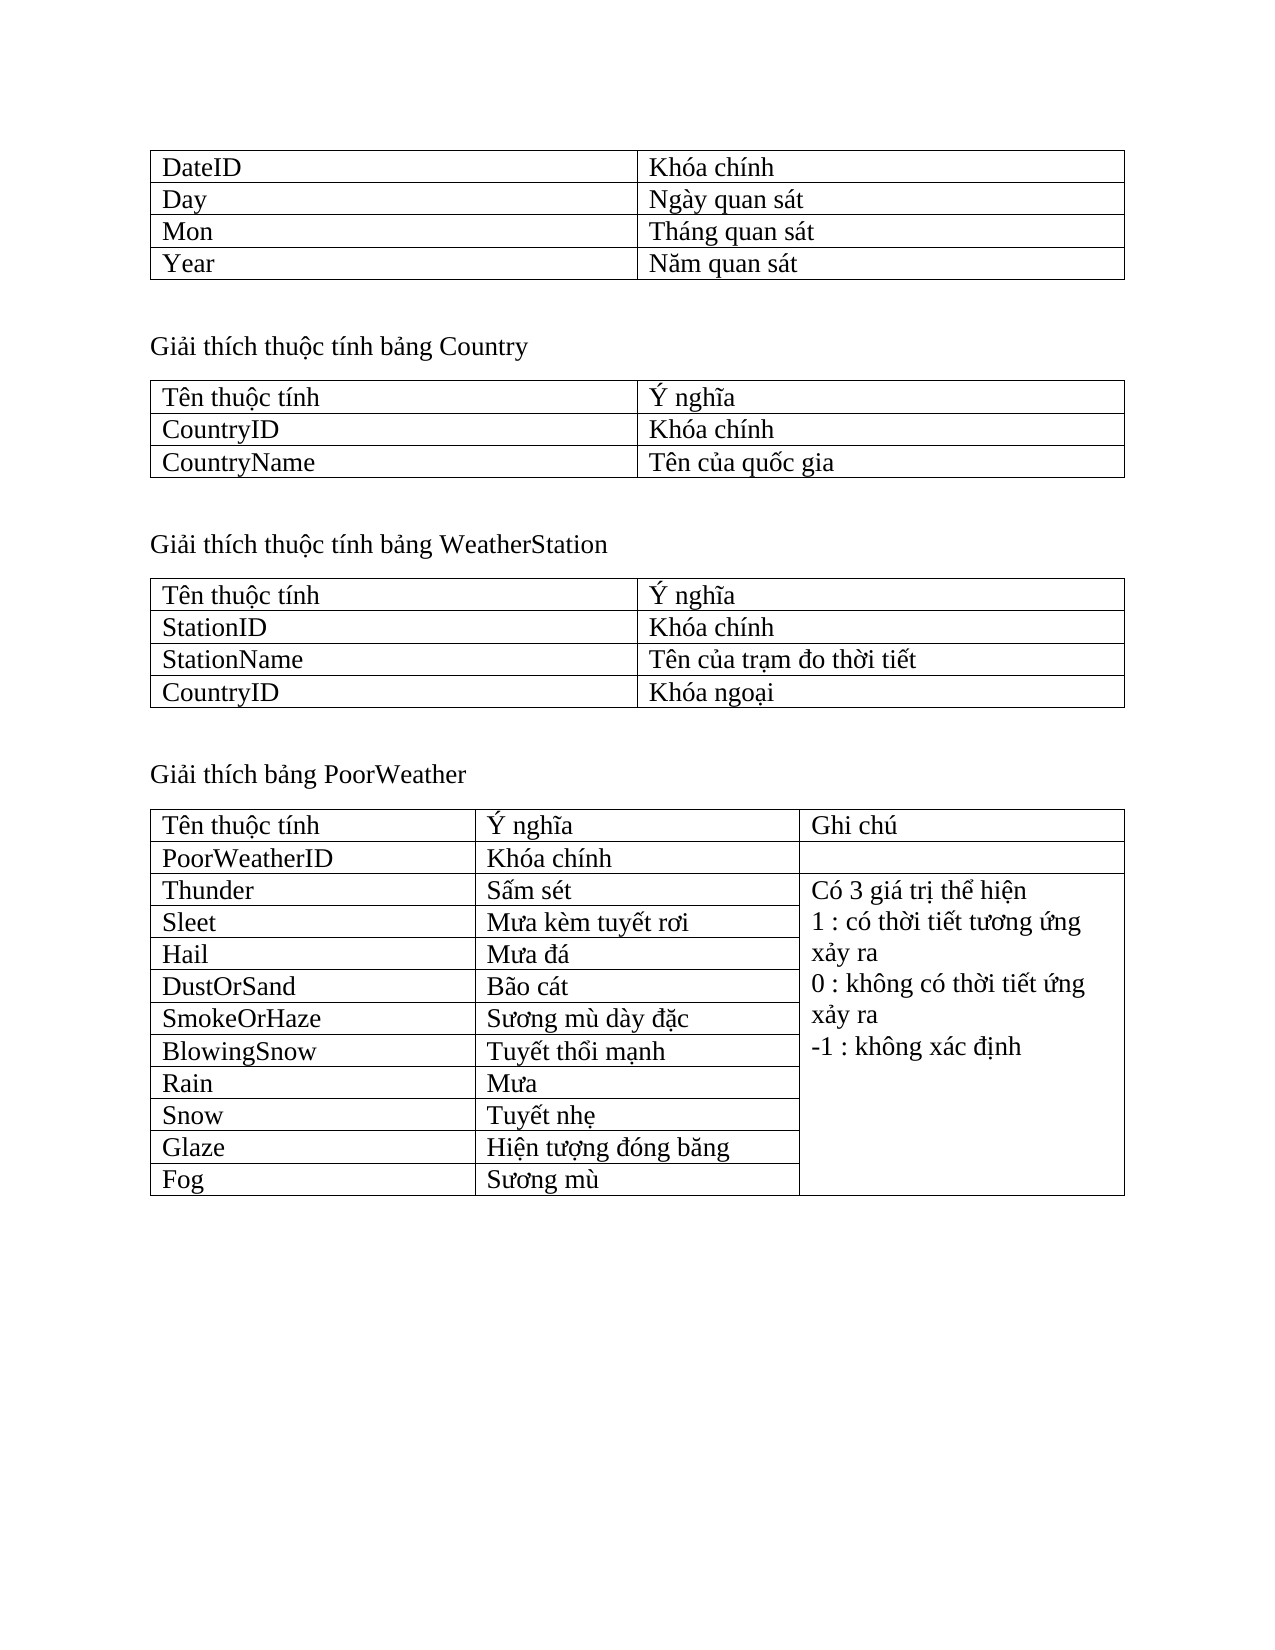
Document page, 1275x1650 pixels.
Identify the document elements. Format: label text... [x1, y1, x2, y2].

table_header Ghi chú [800, 810, 1124, 841]
table_cell StationID [151, 611, 637, 643]
table_cell Thunder [151, 874, 475, 905]
table_header Tên thuộc tính [151, 381, 637, 412]
text Giải thích thuộc tính bảng WeatherStation [150, 528, 1125, 559]
table_cell Rain [151, 1067, 475, 1098]
table_header Tên thuộc tính [151, 810, 475, 841]
table_cell Snow [151, 1099, 475, 1130]
table_cell Tuyết thổi mạnh [476, 1035, 799, 1066]
table_cell Tháng quan sát [638, 215, 1124, 247]
table_header Tên thuộc tính [151, 579, 637, 610]
table_cell DateID [151, 151, 637, 182]
table_cell Hail [151, 938, 475, 969]
table_cell SmokeOrHaze [151, 1003, 475, 1034]
table_cell Sương mù dày đặc [476, 1003, 799, 1034]
table_cell Sleet [151, 906, 475, 937]
table_cell Year [151, 248, 637, 279]
table_cell Năm quan sát [638, 248, 1124, 279]
table_header Ý nghĩa [638, 579, 1124, 610]
table_cell Sương mù [476, 1164, 799, 1195]
table_cell Khóa chính [638, 151, 1124, 182]
table_cell Sấm sét [476, 874, 799, 905]
table_cell StationName [151, 644, 637, 675]
table_cell [800, 842, 1124, 873]
table_cell Ngày quan sát [638, 183, 1124, 214]
table_cell Khóa ngoại [638, 676, 1124, 707]
table_header Ý nghĩa [476, 810, 799, 841]
table_cell DustOrSand [151, 970, 475, 1002]
text Giải thích bảng PoorWeather [150, 758, 1125, 789]
table_cell Bão cát [476, 970, 799, 1002]
table_header Ý nghĩa [638, 381, 1124, 412]
table_cell Khóa chính [638, 414, 1124, 444]
table_cell Mưa kèm tuyết rơi [476, 906, 799, 937]
table_cell Day [151, 183, 637, 214]
table_cell Mon [151, 215, 637, 247]
table_cell Hiện tượng đóng băng [476, 1131, 799, 1162]
text Giải thích thuộc tính bảng Country [150, 330, 1125, 361]
table_cell CountryID [151, 414, 637, 444]
table_cell Tuyết nhẹ [476, 1099, 799, 1130]
table_cell BlowingSnow [151, 1035, 475, 1066]
table_cell Glaze [151, 1131, 475, 1162]
table_cell Fog [151, 1164, 475, 1195]
table_cell Khóa chính [638, 611, 1124, 643]
table_cell CountryName [151, 446, 637, 477]
table_cell Tên của trạm đo thời tiết [638, 644, 1124, 675]
table_cell Mưa đá [476, 938, 799, 969]
table_cell Có 3 giá trị thể hiện 1 : có thời tiết tương ứng xảy ra 0 : không có thời tiết ứng xảy ra -1 : không xác định [800, 874, 1124, 1195]
table_cell Tên của quốc gia [638, 446, 1124, 477]
table_cell Mưa [476, 1067, 799, 1098]
table_cell CountryID [151, 676, 637, 707]
table_cell Khóa chính [476, 842, 799, 873]
table_cell PoorWeatherID [151, 842, 475, 873]
